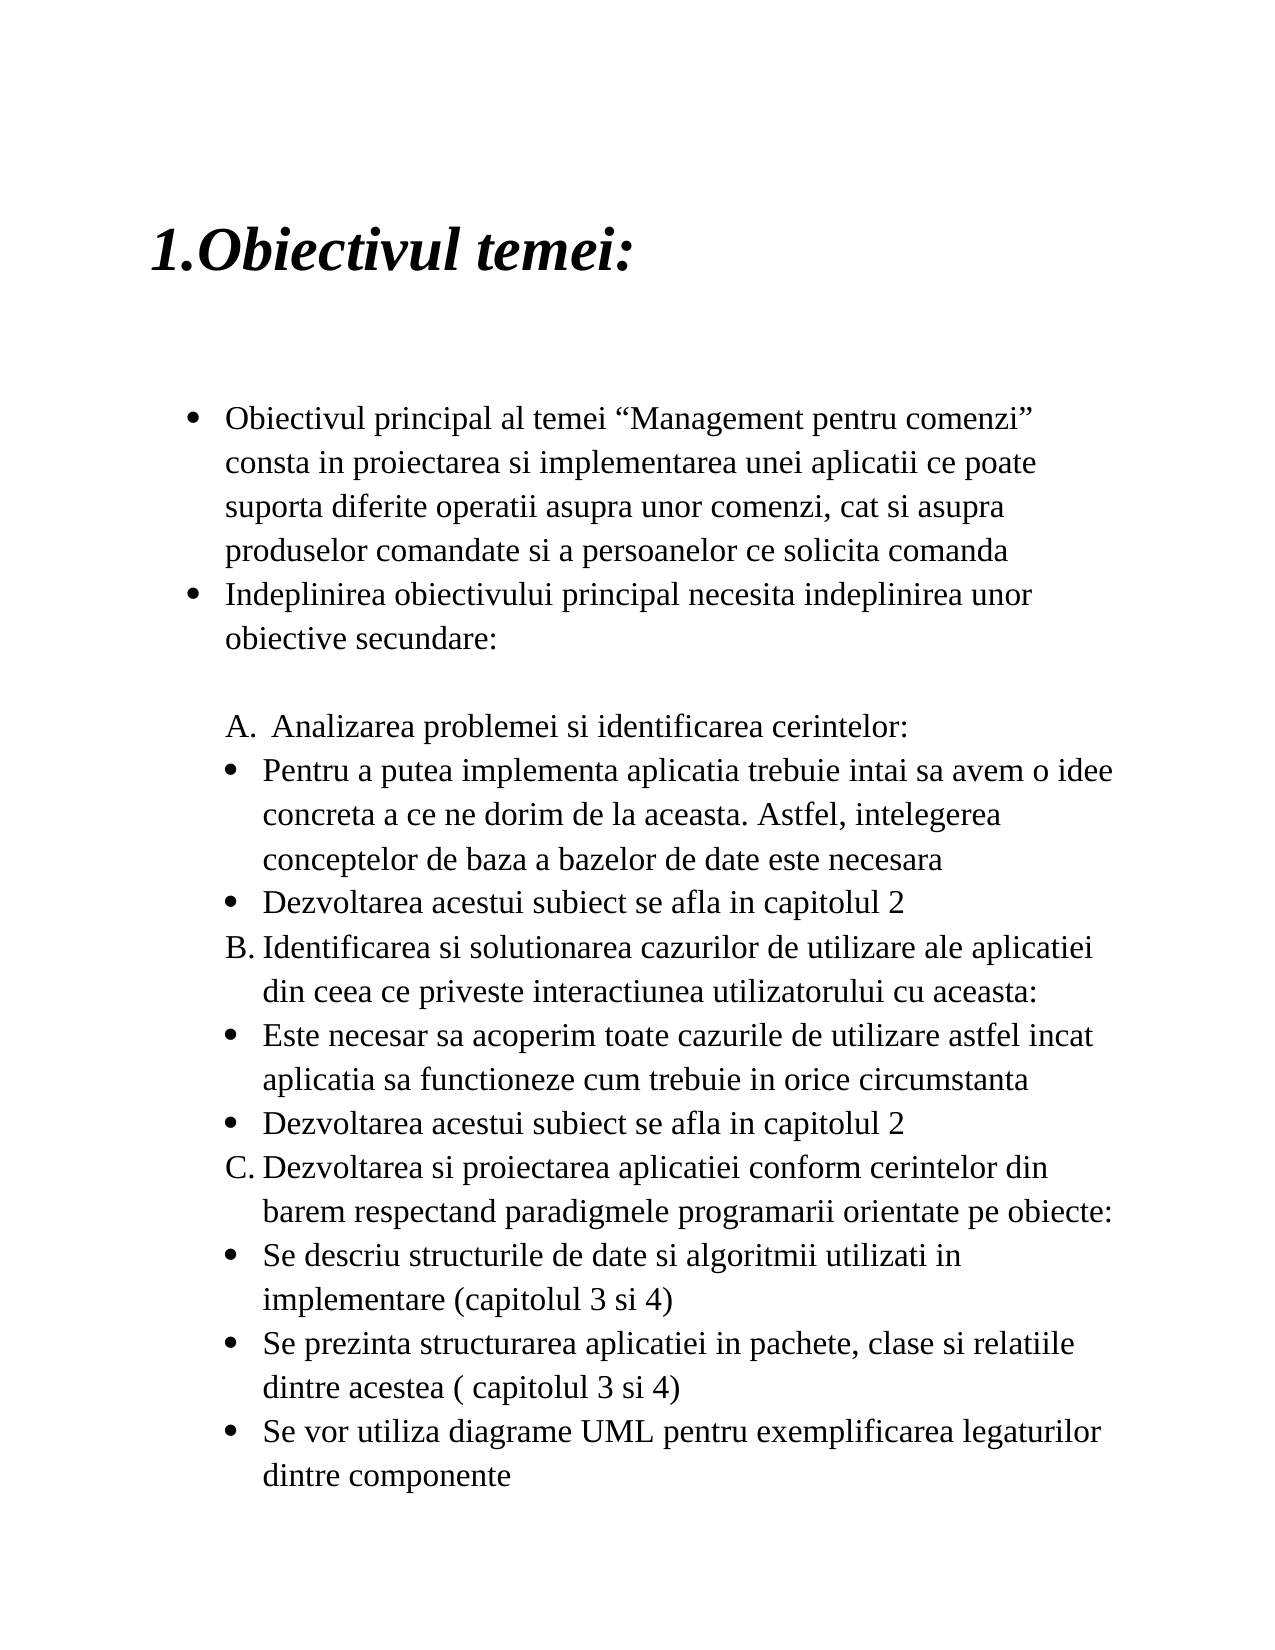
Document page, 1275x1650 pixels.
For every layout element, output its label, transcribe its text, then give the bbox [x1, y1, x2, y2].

list Dezvoltarea acestui subiect se afla in capitolul 2 [225, 883, 1125, 921]
list Indeplinirea obiectivului principal necesita indeplinirea unor obiective secundare: [187, 574, 1125, 657]
list Analizarea problemei si identificarea cerintelor: [225, 707, 1125, 745]
list Identificarea si solutionarea cazurilor de utilizare ale aplicatiei din ceea ce priveste interactiunea utilizatorului cu aceasta: [225, 927, 1125, 1009]
list Dezvoltarea acestui subiect se afla in capitolul 2 [225, 1103, 1125, 1141]
list Se prezinta structurarea aplicatiei in pachete, clase si relatiile dintre acestea ( capitolul 3 si 4) [225, 1323, 1125, 1406]
list Pentru a putea implementa aplicatia trebuie intai sa avem o idee concreta a ce ne dorim de la aceasta. Astfel, intelegerea conceptelor de baza a bazelor de date este necesara [225, 751, 1125, 877]
list Se vor utiliza diagrame UML pentru exemplificarea legaturilor dintre componente [225, 1412, 1125, 1494]
text 1.Obiectivul temei: [150, 212, 1125, 284]
list Obiectivul principal al temei “Management pentru comenzi” consta in proiectarea si implementarea unei aplicatii ce poate suporta diferite operatii asupra unor comenzi, cat si asupra produselor comandate si a persoanelor ce solicita comanda [187, 398, 1125, 569]
list Se descriu structurile de date si algoritmii utilizati in implementare (capitolul 3 si 4) [225, 1235, 1125, 1318]
list Dezvoltarea si proiectarea aplicatiei conform cerintelor din barem respectand paradigmele programarii orientate pe obiecte: [225, 1147, 1125, 1229]
list Este necesar sa acoperim toate cazurile de utilizare astfel incat aplicatia sa functioneze cum trebuie in orice circumstanta [225, 1015, 1125, 1097]
